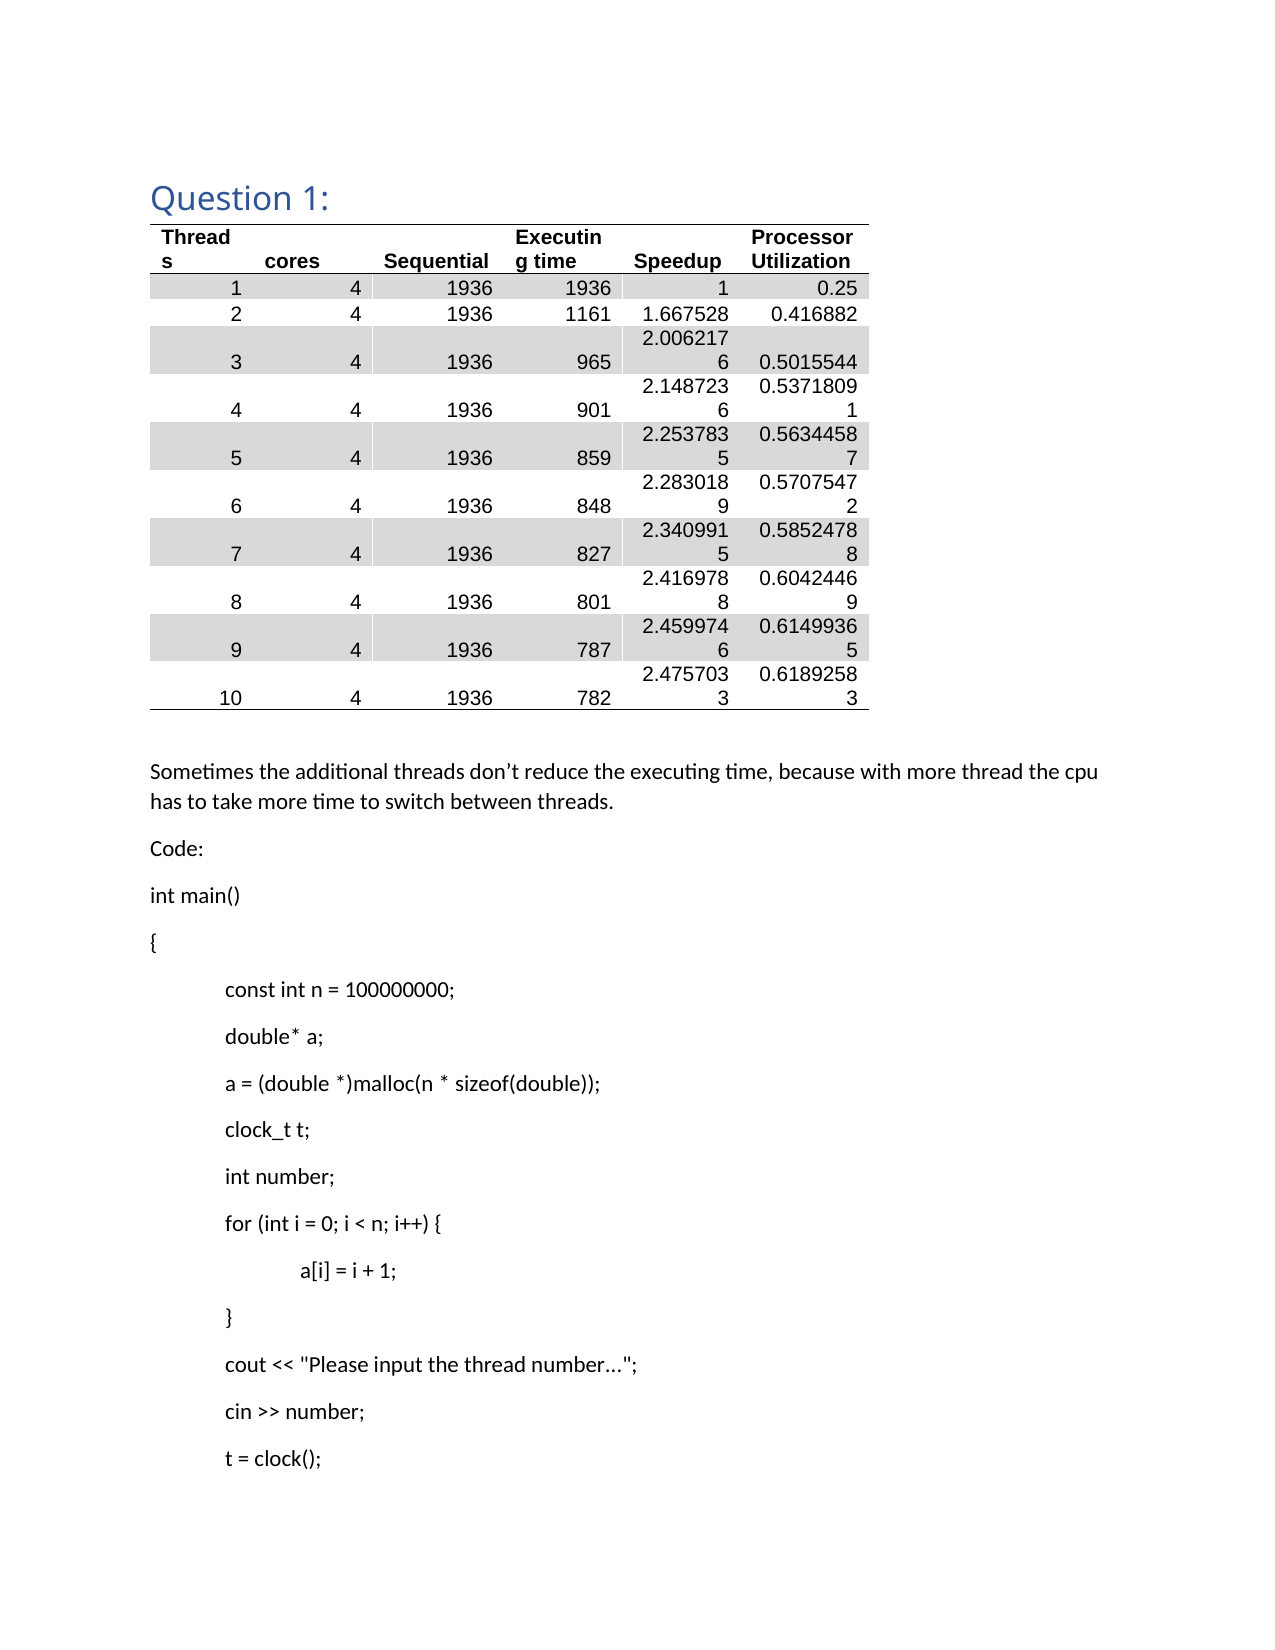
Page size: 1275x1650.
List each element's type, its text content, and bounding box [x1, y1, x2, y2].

table_cell 0.25 [740, 274, 869, 299]
table_cell 2.3409915 [623, 518, 740, 566]
table_cell 4 [253, 566, 372, 613]
text t = clock(); [150, 1444, 1125, 1472]
table_cell 2.2537835 [623, 422, 740, 470]
table_cell 4 [253, 300, 372, 326]
table_cell 2.4757033 [623, 661, 740, 709]
text a = (double *)malloc(n * sizeof(double)); [150, 1069, 1125, 1097]
table_cell 1936 [373, 661, 504, 709]
table_cell 2.0062176 [623, 326, 740, 374]
text int number; [150, 1162, 1125, 1191]
table_cell 848 [504, 470, 622, 518]
table_cell 2.4169788 [623, 566, 740, 613]
table_header Sequential [373, 225, 504, 273]
table_cell 4 [253, 274, 372, 299]
table_cell 7 [150, 518, 253, 566]
table_cell 0.57075472 [740, 470, 869, 518]
table_header cores [253, 225, 372, 273]
table_cell 1936 [504, 274, 622, 299]
table_cell 4 [253, 422, 372, 470]
text cout << "Please input the thread number..."; [150, 1350, 1125, 1378]
text double* a; [150, 1022, 1125, 1050]
text clock_t t; [150, 1116, 1125, 1144]
table_cell 2.4599746 [623, 614, 740, 661]
text Sometimes the additional threads don’t reduce the executing time, because with more thread the cpu has to take more time to switch between threads. [150, 757, 1125, 816]
table_cell 3 [150, 326, 253, 374]
table_cell 0.56344587 [740, 422, 869, 470]
table_cell 1936 [373, 274, 504, 299]
table_cell 901 [504, 374, 622, 422]
table_cell 1936 [373, 300, 504, 326]
table_cell 1936 [373, 614, 504, 661]
table_cell 0.416882 [740, 300, 869, 326]
table_cell 4 [253, 661, 372, 709]
text int main() [150, 881, 1125, 909]
table_cell 0.58524788 [740, 518, 869, 566]
table_cell 2 [150, 300, 253, 326]
text } [150, 1303, 1125, 1331]
table_cell 1936 [373, 326, 504, 374]
table_cell 859 [504, 422, 622, 470]
table_cell 0.61892583 [740, 661, 869, 709]
table_header Executing time [504, 225, 622, 273]
table_cell 8 [150, 566, 253, 613]
table_cell 9 [150, 614, 253, 661]
table_cell 787 [504, 614, 622, 661]
table_header Processor Utilization [740, 225, 869, 273]
table_cell 5 [150, 422, 253, 470]
table_cell 4 [253, 326, 372, 374]
table_header Speedup [623, 225, 740, 273]
text { [150, 928, 1125, 956]
table_cell 827 [504, 518, 622, 566]
table_cell 1161 [504, 300, 622, 326]
text const int n = 100000000; [150, 975, 1125, 1003]
table_cell 965 [504, 326, 622, 374]
table_header Threads [150, 225, 253, 273]
table_cell 1936 [373, 518, 504, 566]
table_cell 1936 [373, 470, 504, 518]
table_cell 1 [623, 274, 740, 299]
table_cell 4 [150, 374, 253, 422]
table_cell 1936 [373, 566, 504, 613]
text cin >> number; [150, 1397, 1125, 1425]
text Code: [150, 834, 1125, 862]
table_cell 0.53718091 [740, 374, 869, 422]
text a[i] = i + 1; [150, 1256, 1125, 1284]
table_cell 0.61499365 [740, 614, 869, 661]
table_cell 1936 [373, 422, 504, 470]
table_cell 4 [253, 518, 372, 566]
table_cell 801 [504, 566, 622, 613]
table_cell 0.5015544 [740, 326, 869, 374]
table_cell 6 [150, 470, 253, 518]
table_cell 0.60424469 [740, 566, 869, 613]
table_cell 4 [253, 614, 372, 661]
table_cell 4 [253, 374, 372, 422]
table_cell 2.2830189 [623, 470, 740, 518]
table_cell 2.1487236 [623, 374, 740, 422]
table_cell 1936 [373, 374, 504, 422]
text for (int i = 0; i < n; i++) { [150, 1209, 1125, 1237]
table_cell 1.667528 [623, 300, 740, 326]
table_cell 1 [150, 274, 253, 299]
subtitle Question 1: [150, 175, 1125, 220]
table_cell 782 [504, 661, 622, 709]
table_cell 10 [150, 661, 253, 709]
table_cell 4 [253, 470, 372, 518]
